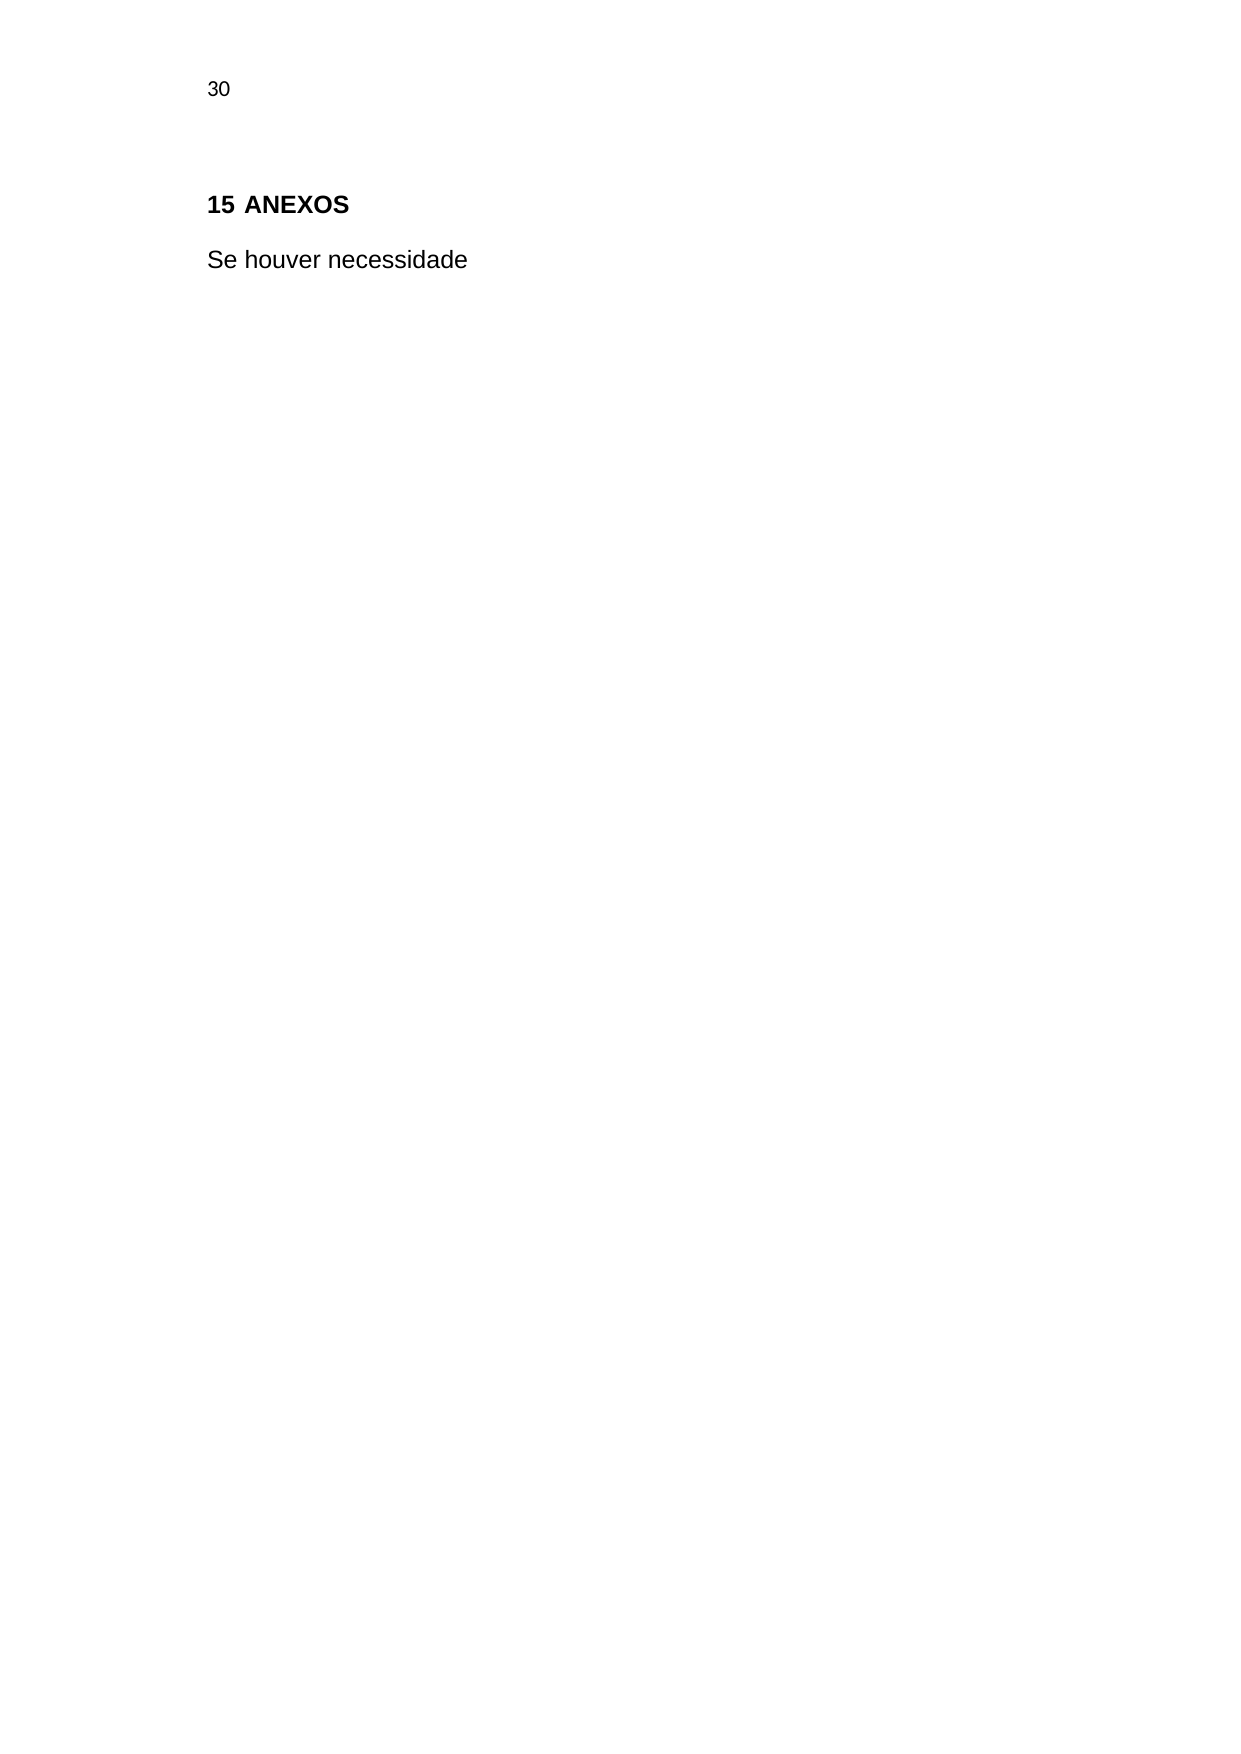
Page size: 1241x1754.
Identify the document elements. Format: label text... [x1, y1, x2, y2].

text Se houver necessidade [207, 245, 1122, 274]
subtitle ANEXOS [207, 190, 1122, 218]
